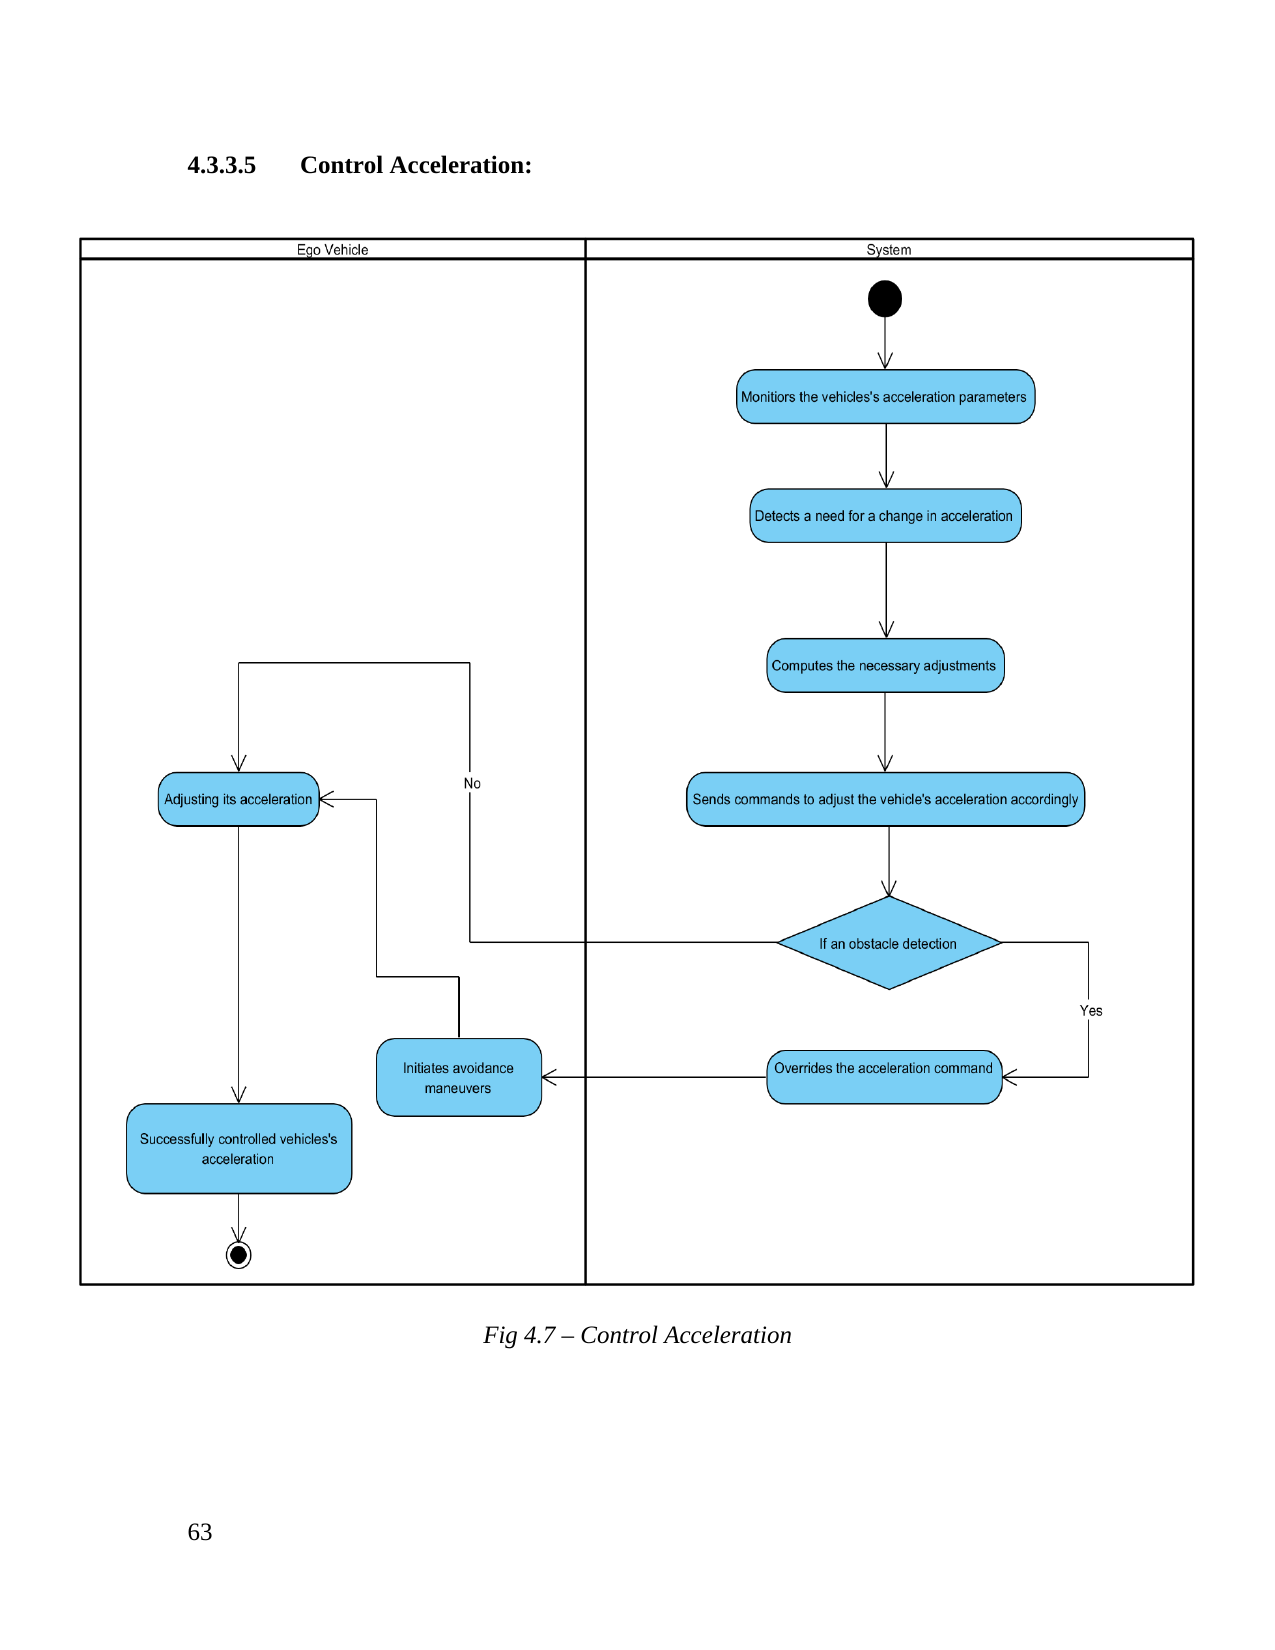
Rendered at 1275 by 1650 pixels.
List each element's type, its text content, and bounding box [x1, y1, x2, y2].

text Fig 4.7 – Control Acceleration [187, 1320, 1087, 1349]
list Control Acceleration: [187, 150, 1087, 179]
picture [75, 233, 1200, 1292]
